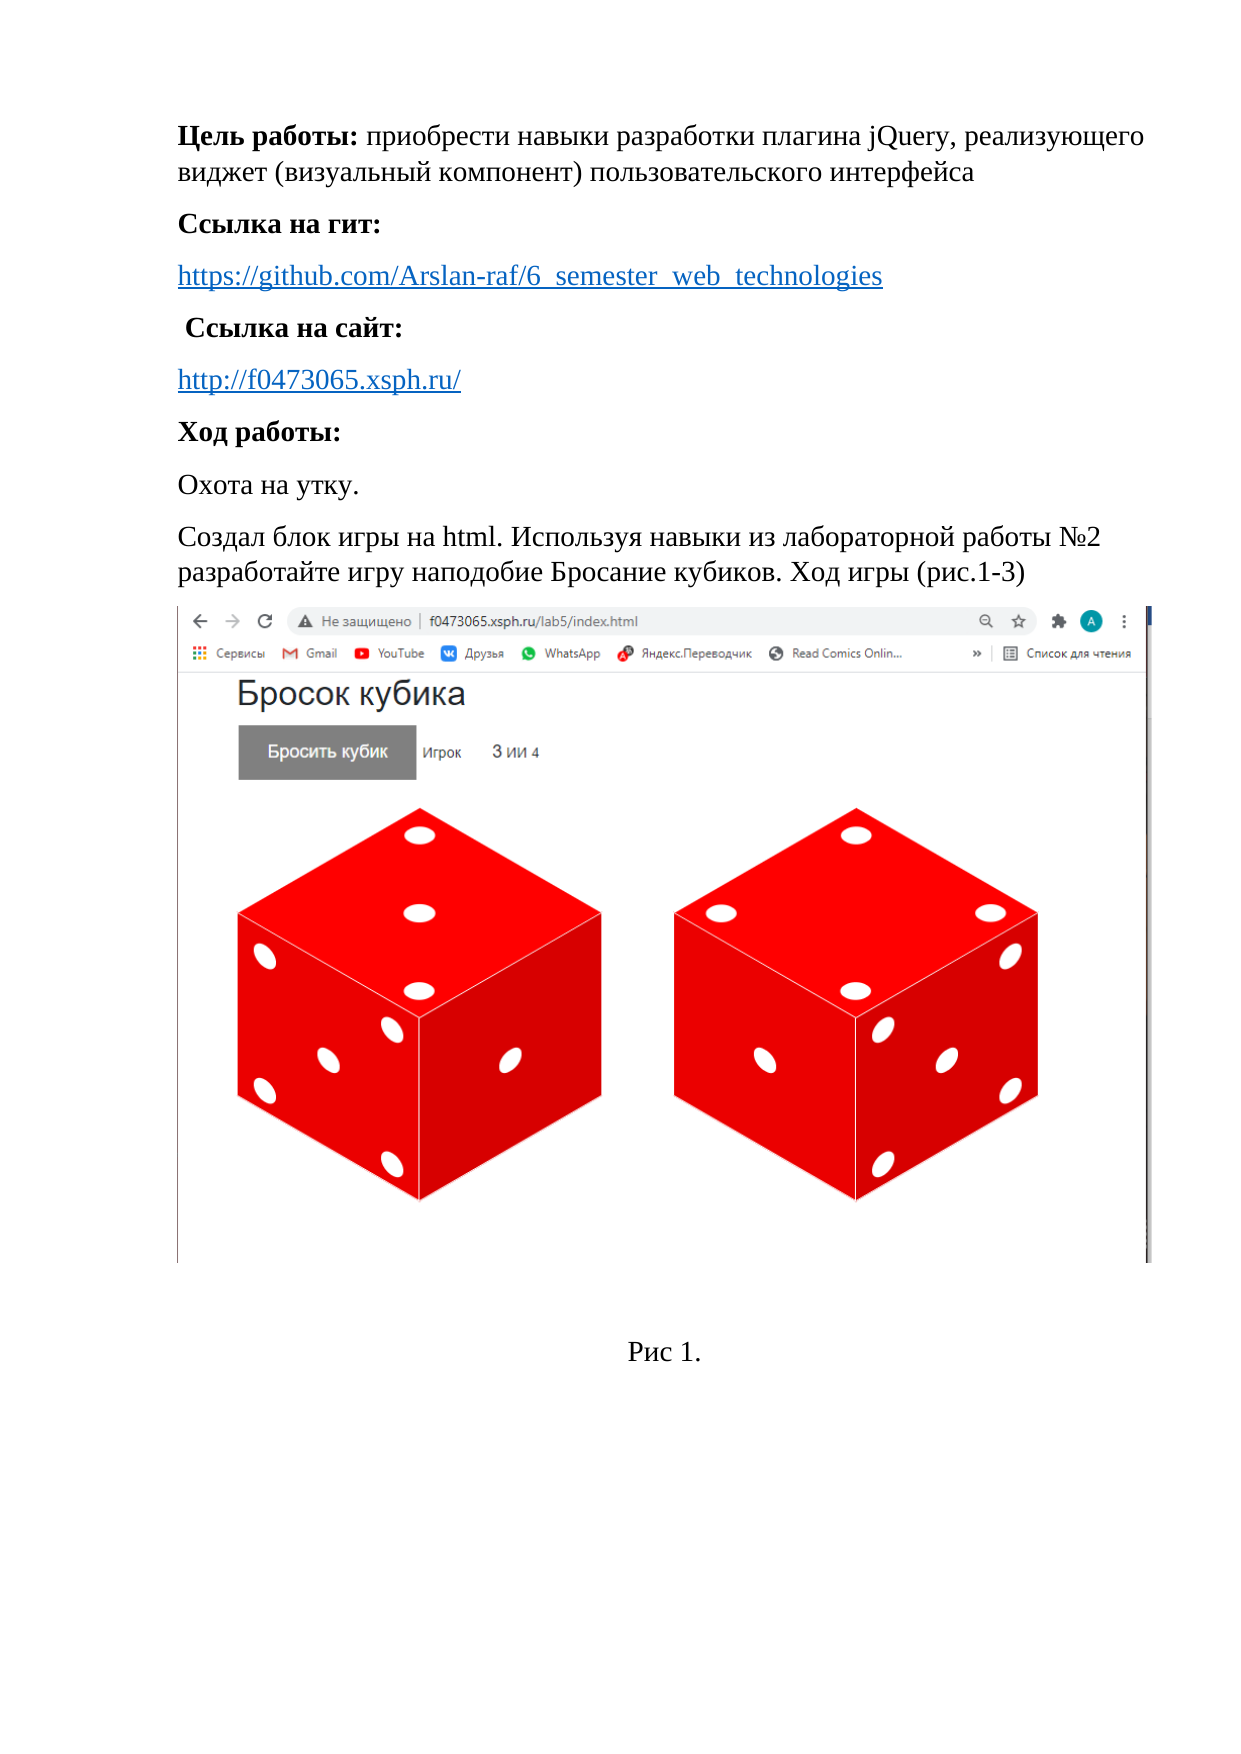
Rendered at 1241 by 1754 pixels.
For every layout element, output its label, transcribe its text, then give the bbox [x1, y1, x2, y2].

text Охота на утку. [177, 467, 1152, 500]
text Создал блок игры на html. Используя навыки из лабораторной работы №2 разработайте игру наподобие Бросание кубиков. Ход игры (рис.1-3) [177, 519, 1152, 588]
text http://f0473065.xsph.ru/ [177, 362, 1152, 396]
text Ссылка на сайт: [177, 310, 1152, 344]
text Ссылка на гит: [177, 206, 1152, 239]
text Ход работы: [177, 414, 1152, 448]
text Цель работы: приобрести навыки разработки плагина jQuery, реализующего виджет (визуальный компонент) пользовательского интерфейса [177, 118, 1152, 187]
text https://github.com/Arslan-raf/6_semester_web_technologies [177, 258, 1152, 292]
picture [177, 606, 1152, 1263]
text Рис 1. [177, 1334, 1152, 1367]
